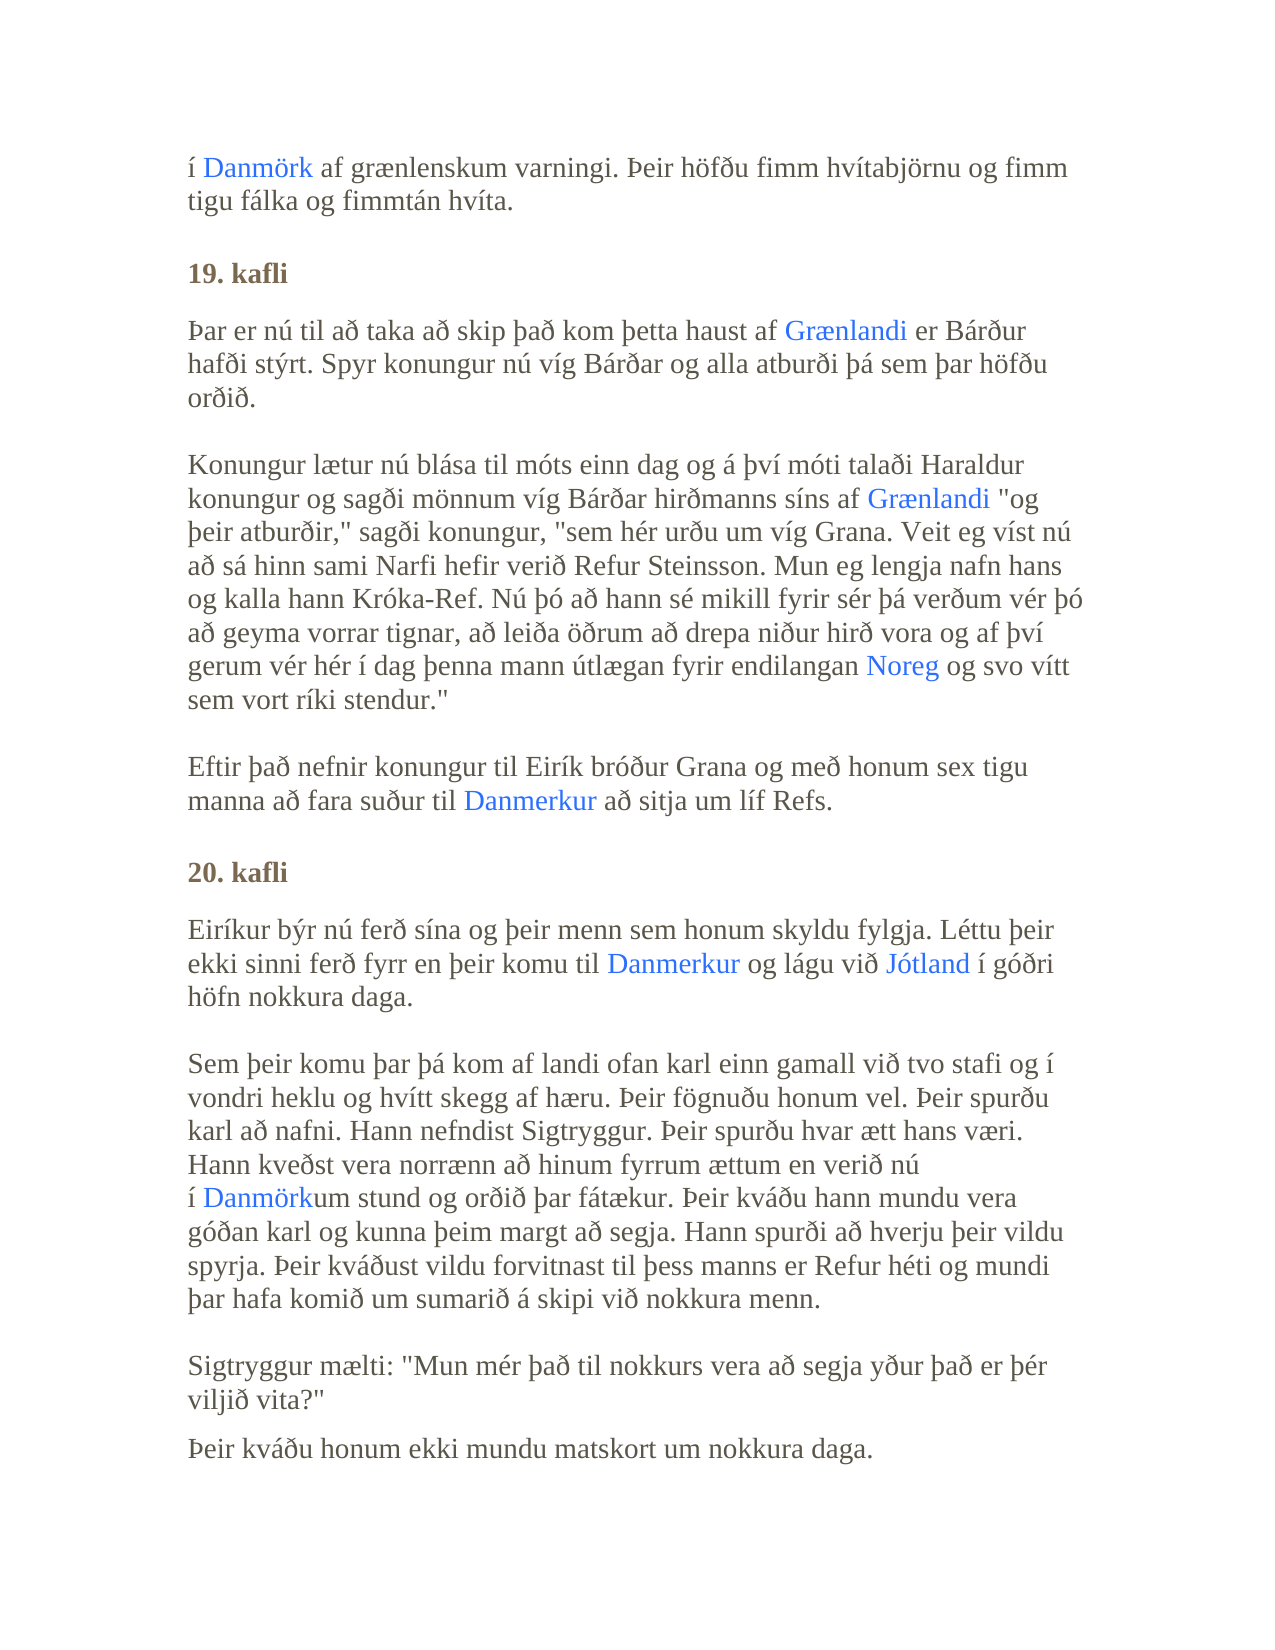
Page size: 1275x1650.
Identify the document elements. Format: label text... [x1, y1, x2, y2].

text Sem þeir komu þar þá kom af landi ofan karl einn gamall við tvo stafi og í vondri heklu og hvítt skegg af hæru. Þeir fögnuðu honum vel. Þeir spurðu karl að nafni. Hann nefndist Sigtryggur. Þeir spurðu hvar ætt hans væri. Hann kveðst vera norrænn að hinum fyrrum ættum en verið nú í Danmörkum stund og orðið þar fátækur. Þeir kváðu hann mundu vera góðan karl og kunna þeim margt að segja. Hann spurði að hverju þeir vildu spyrja. Þeir kváðust vildu forvitnast til þess manns er Refur héti og mundi þar hafa komið um sumarið á skipi við nokkura menn. [187, 1046, 1087, 1315]
text Eftir það nefnir konungur til Eirík bróður Grana og með honum sex tigu manna að fara suður til Danmerkur að sitja um líf Refs. [187, 749, 1087, 816]
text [187, 150, 1087, 217]
text 20. kafli [187, 855, 1087, 889]
text Eiríkur býr nú ferð sína og þeir menn sem honum skyldu fylgja. Léttu þeir ekki sinni ferð fyrr en þeir komu til Danmerkur og lágu við Jótland í góðri höfn nokkura daga. [187, 912, 1087, 1013]
text Konungur lætur nú blása til móts einn dag og á því móti talaði Haraldur konungur og sagði mönnum víg Bárðar hirðmanns síns af Grænlandi "og þeir atburðir," sagði konungur, "sem hér urðu um víg Grana. Veit eg víst nú að sá hinn sami Narfi hefir verið Refur Steinsson. Mun eg lengja nafn hans og kalla hann Króka-Ref. Nú þó að hann sé mikill fyrir sér þá verðum vér þó að geyma vorrar tignar, að leiða öðrum að drepa niður hirð vora og af því gerum vér hér í dag þenna mann útlægan fyrir endilangan Noreg og svo vítt sem vort ríki stendur." [187, 447, 1087, 716]
text Sigtryggur mælti: "Mun mér það til nokkurs vera að segja yður það er þér viljið vita?" [187, 1348, 1087, 1415]
text 19. kafli [187, 256, 1087, 290]
text Þar er nú til að taka að skip það kom þetta haust af Grænlandi er Bárður hafði stýrt. Spyr konungur nú víg Bárðar og alla atburði þá sem þar höfðu orðið. [187, 313, 1087, 414]
text Þeir kváðu honum ekki mundu matskort um nokkura daga. [187, 1431, 1087, 1464]
